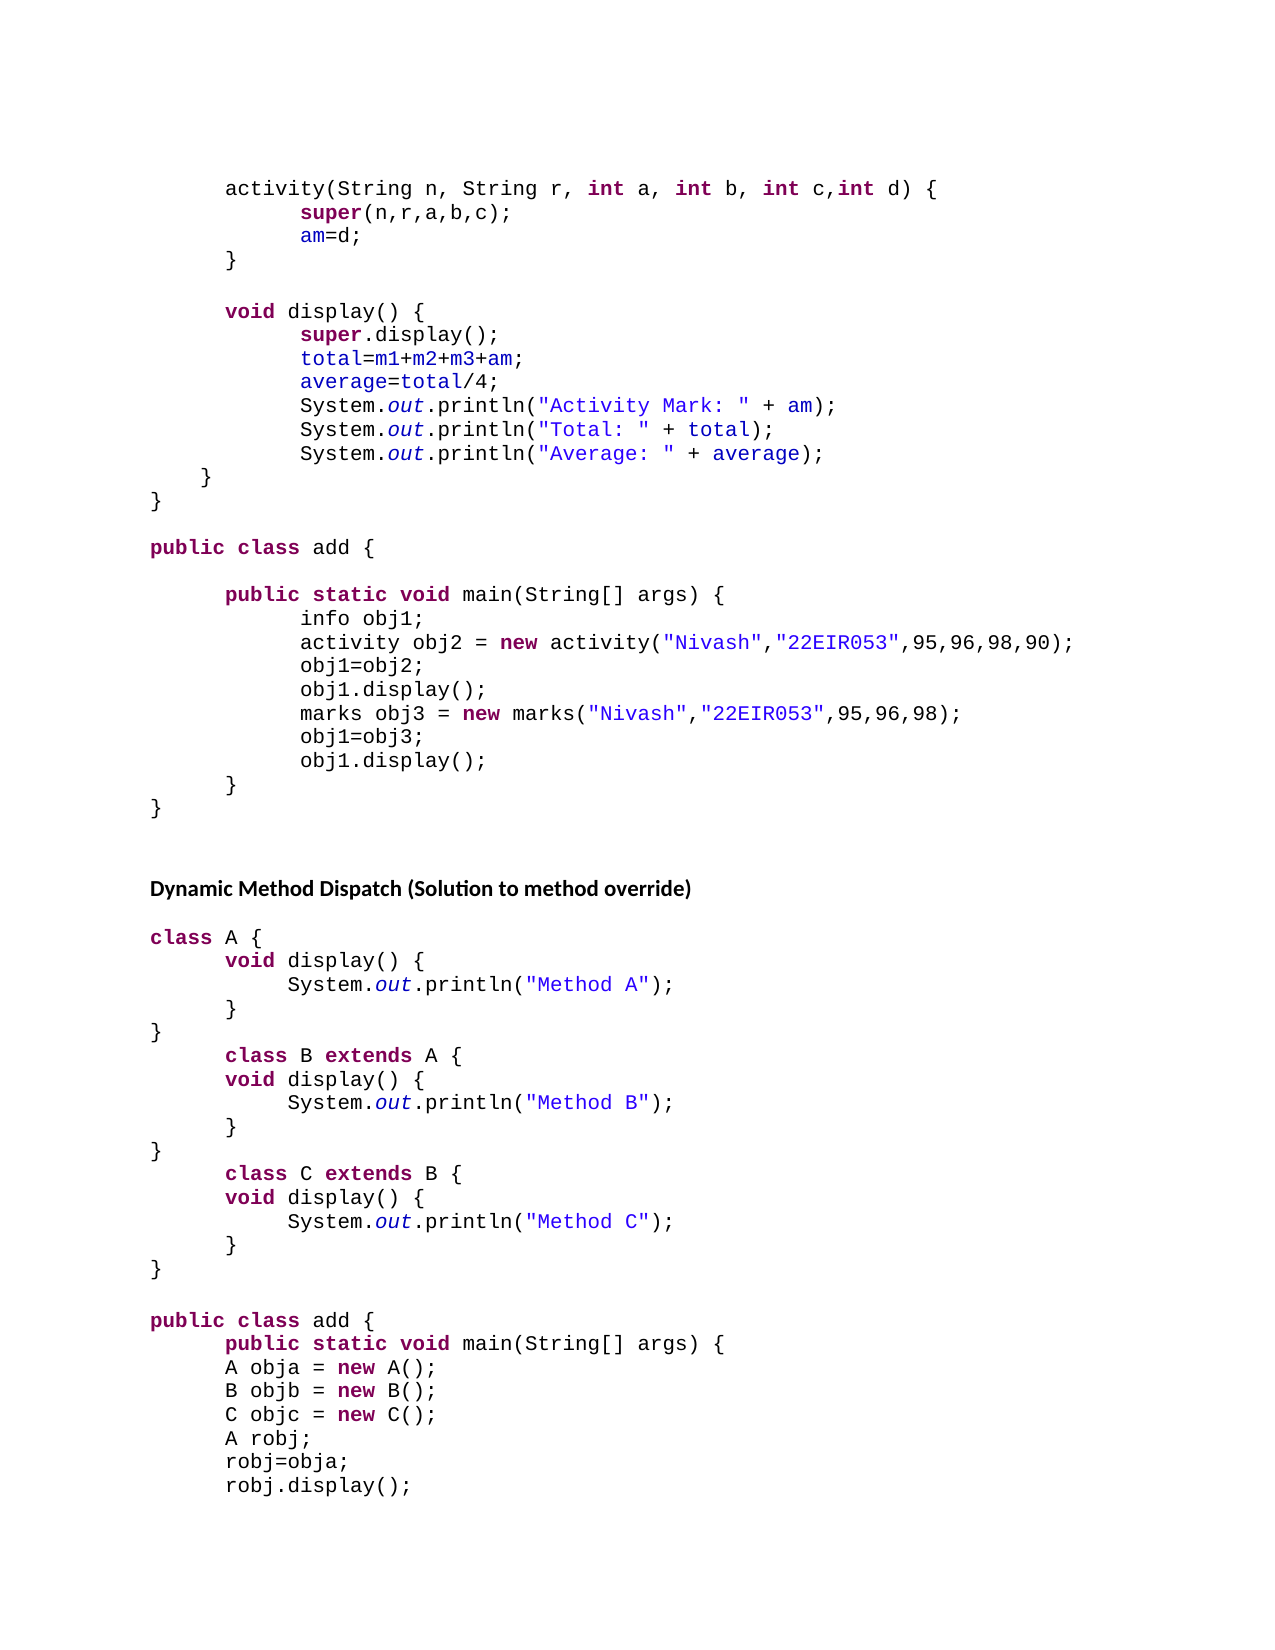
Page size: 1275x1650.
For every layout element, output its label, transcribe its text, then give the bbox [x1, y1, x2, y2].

text } [150, 466, 1125, 490]
text } [150, 797, 1125, 821]
text obj1.display(); [150, 750, 1125, 773]
text activity(String n, String r, int a, int b, int c,int d) { [150, 178, 1125, 202]
text class A { [150, 927, 1125, 951]
text A robj; [150, 1428, 1125, 1451]
text void display() { [150, 1187, 1125, 1211]
text B objb = new B(); [150, 1381, 1125, 1404]
text void display() { [150, 301, 1125, 324]
text } [150, 249, 1125, 273]
text } [150, 1021, 1125, 1045]
text marks obj3 = new marks("Nivash","22EIR053",95,96,98); [150, 703, 1125, 726]
text C objc = new C(); [150, 1404, 1125, 1428]
text Dynamic Method Dispatch (Solution to method override) [150, 874, 1125, 902]
text robj=obja; [150, 1451, 1125, 1475]
text class B extends A { [150, 1045, 1125, 1069]
text } [150, 1258, 1125, 1282]
text } [150, 1234, 1125, 1258]
text } [150, 998, 1125, 1021]
text } [150, 1116, 1125, 1140]
text class C extends B { [150, 1163, 1125, 1187]
text obj1=obj3; [150, 726, 1125, 750]
text public class add { [150, 1309, 1125, 1333]
text } [150, 773, 1125, 797]
text System.out.println("Method A"); [150, 974, 1125, 998]
text A obja = new A(); [150, 1357, 1125, 1381]
text public static void main(String[] args) { [150, 1333, 1125, 1357]
text total=m1+m2+m3+am; [150, 348, 1125, 372]
text void display() { [150, 951, 1125, 974]
text info obj1; [150, 608, 1125, 632]
text System.out.println("Method C"); [150, 1211, 1125, 1234]
text System.out.println("Method B"); [150, 1092, 1125, 1116]
text } [150, 490, 1125, 513]
text public static void main(String[] args) { [150, 584, 1125, 608]
text System.out.println("Average: " + average); [150, 442, 1125, 466]
text public class add { [150, 537, 1125, 561]
text am=d; [150, 225, 1125, 249]
text activity obj2 = new activity("Nivash","22EIR053",95,96,98,90); [150, 632, 1125, 655]
text super.display(); [150, 324, 1125, 348]
text obj1.display(); [150, 679, 1125, 703]
text robj.display(); [150, 1475, 1125, 1499]
text obj1=obj2; [150, 655, 1125, 679]
text average=total/4; [150, 372, 1125, 395]
text super(n,r,a,b,c); [150, 202, 1125, 225]
text void display() { [150, 1069, 1125, 1092]
text System.out.println("Activity Mark: " + am); [150, 395, 1125, 419]
text } [150, 1140, 1125, 1163]
text System.out.println("Total: " + total); [150, 419, 1125, 442]
